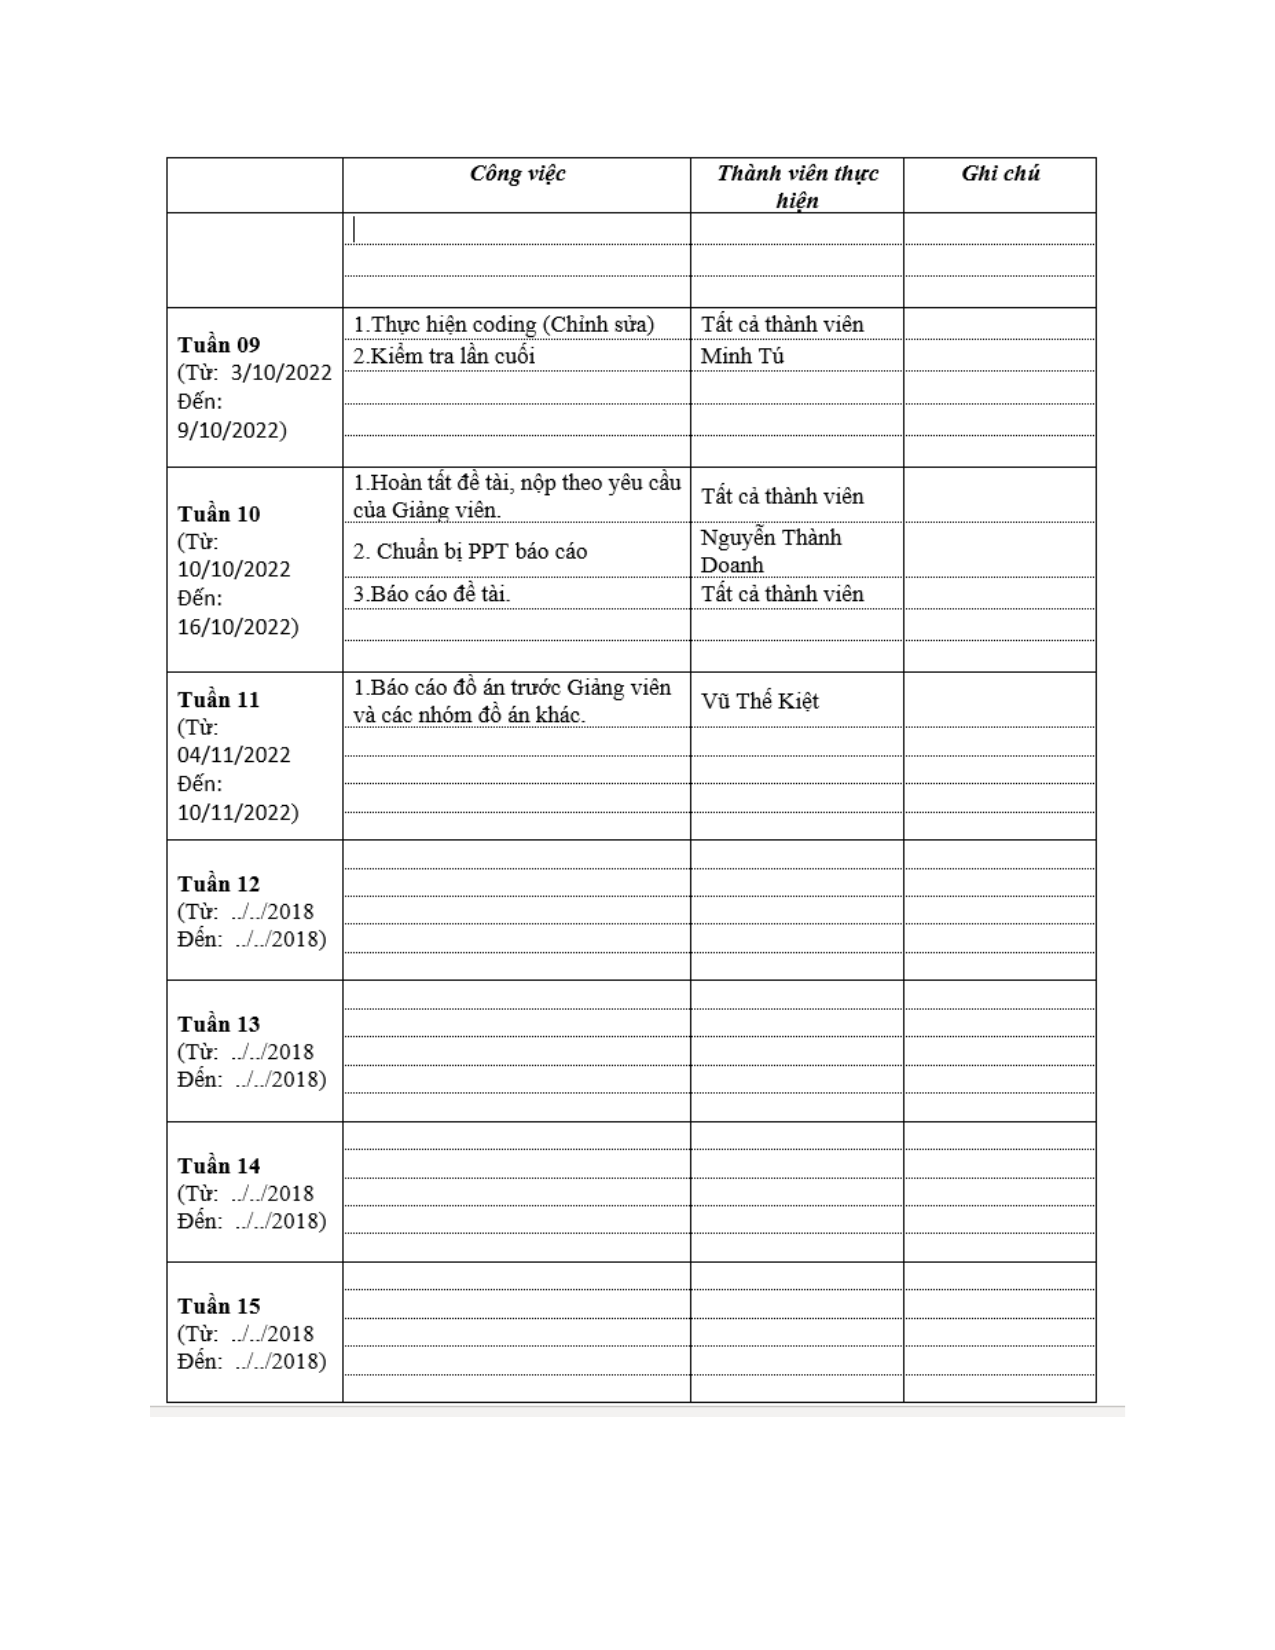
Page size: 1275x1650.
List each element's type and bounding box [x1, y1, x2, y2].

picture [150, 150, 1125, 1417]
